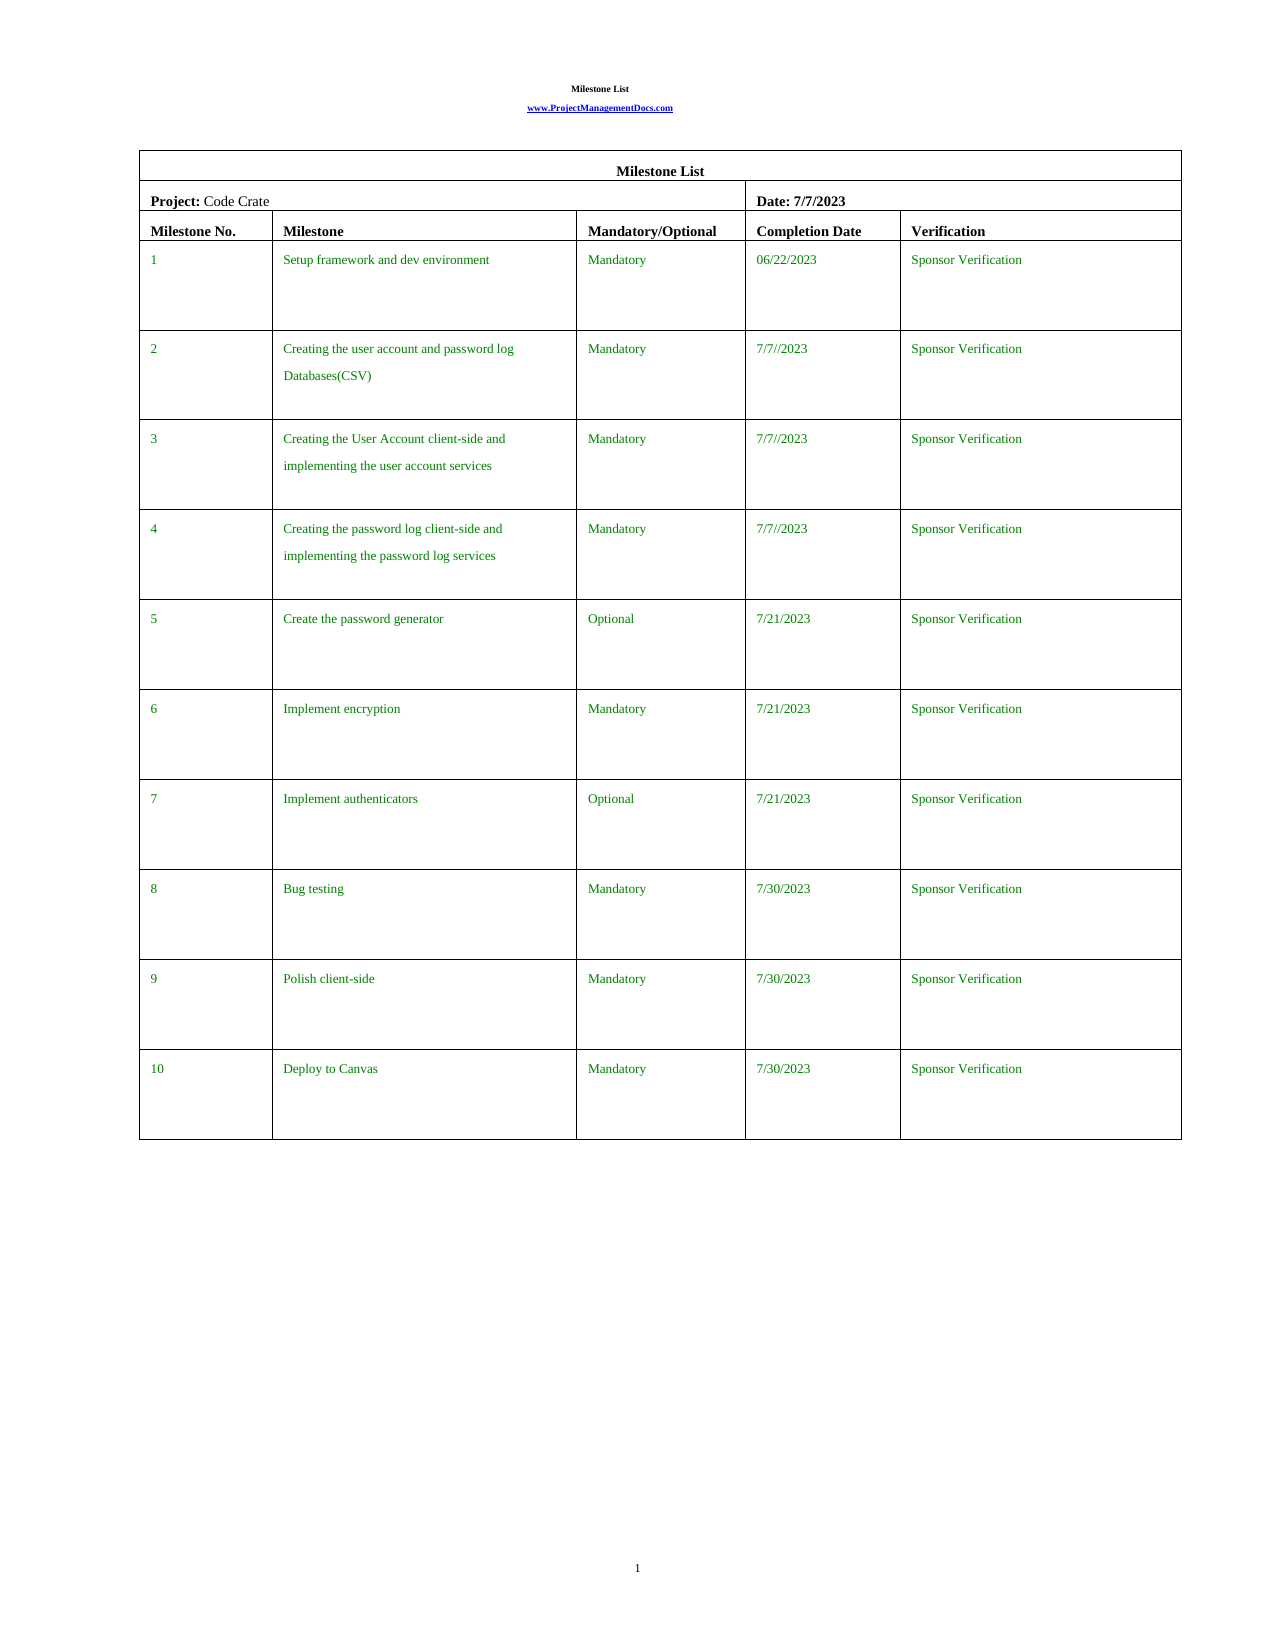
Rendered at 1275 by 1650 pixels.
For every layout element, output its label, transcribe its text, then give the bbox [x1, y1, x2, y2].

table_cell Mandatory [577, 510, 745, 599]
table_cell Sponsor Verification [901, 600, 1181, 689]
table_cell Mandatory [577, 690, 745, 779]
table_cell 4 [140, 510, 272, 599]
table_cell 7/21/2023 [746, 600, 900, 689]
table_cell Mandatory [577, 960, 745, 1049]
table_cell 1 [140, 241, 272, 329]
table_cell Optional [577, 600, 745, 689]
table_cell 10 [140, 1050, 272, 1138]
table_cell Verification [901, 211, 1181, 239]
table_cell Create the password generator [273, 600, 576, 689]
table_cell Mandatory [577, 420, 745, 509]
table_cell Sponsor Verification [901, 690, 1181, 779]
table_cell Bug testing [273, 870, 576, 959]
table_cell 7/30/2023 [746, 1050, 900, 1138]
table_cell Sponsor Verification [901, 420, 1181, 509]
table_cell Sponsor Verification [901, 1050, 1181, 1138]
table_cell Sponsor Verification [901, 780, 1181, 869]
table_cell Mandatory [577, 241, 745, 329]
table_cell Milestone No. [140, 211, 272, 239]
table_cell 3 [140, 420, 272, 509]
table_cell 7/7//2023 [746, 331, 900, 419]
table_cell Implement encryption [273, 690, 576, 779]
table_cell Sponsor Verification [901, 510, 1181, 599]
table_cell 6 [140, 690, 272, 779]
table_cell Polish client-side [273, 960, 576, 1049]
table_cell 7/30/2023 [746, 870, 900, 959]
table_cell 7/21/2023 [746, 690, 900, 779]
table_cell Setup framework and dev environment [273, 241, 576, 329]
table_cell 8 [140, 870, 272, 959]
table_cell Mandatory [577, 870, 745, 959]
table_cell 7/7//2023 [746, 420, 900, 509]
table_cell 5 [140, 600, 272, 689]
table_cell 7 [140, 780, 272, 869]
table_cell Mandatory [577, 1050, 745, 1138]
table_cell Sponsor Verification [901, 870, 1181, 959]
table_cell Deploy to Canvas [273, 1050, 576, 1138]
table_cell Completion Date [746, 211, 900, 239]
table_cell Sponsor Verification [901, 960, 1181, 1049]
table_cell Sponsor Verification [901, 331, 1181, 419]
table_cell Mandatory [577, 331, 745, 419]
table_cell 9 [140, 960, 272, 1049]
table_cell Optional [577, 780, 745, 869]
table_cell Creating the User Account client-side and implementing the user account services [273, 420, 576, 509]
table_cell Milestone [273, 211, 576, 239]
table_cell 06/22/2023 [746, 241, 900, 329]
table_cell Date: 7/7/2023 [746, 181, 1181, 210]
table_cell Sponsor Verification [901, 241, 1181, 329]
table_cell Project: Code Crate [140, 181, 745, 210]
table_cell Implement authenticators [273, 780, 576, 869]
table_header Milestone List [140, 151, 1181, 180]
table_cell Mandatory/Optional [577, 211, 745, 239]
table_cell 2 [140, 331, 272, 419]
table_cell Creating the password log client-side and implementing the password log services [273, 510, 576, 599]
table_cell Creating the user account and password log Databases(CSV) [273, 331, 576, 419]
table_cell 7/21/2023 [746, 780, 900, 869]
table_cell 7/30/2023 [746, 960, 900, 1049]
table_cell 7/7//2023 [746, 510, 900, 599]
